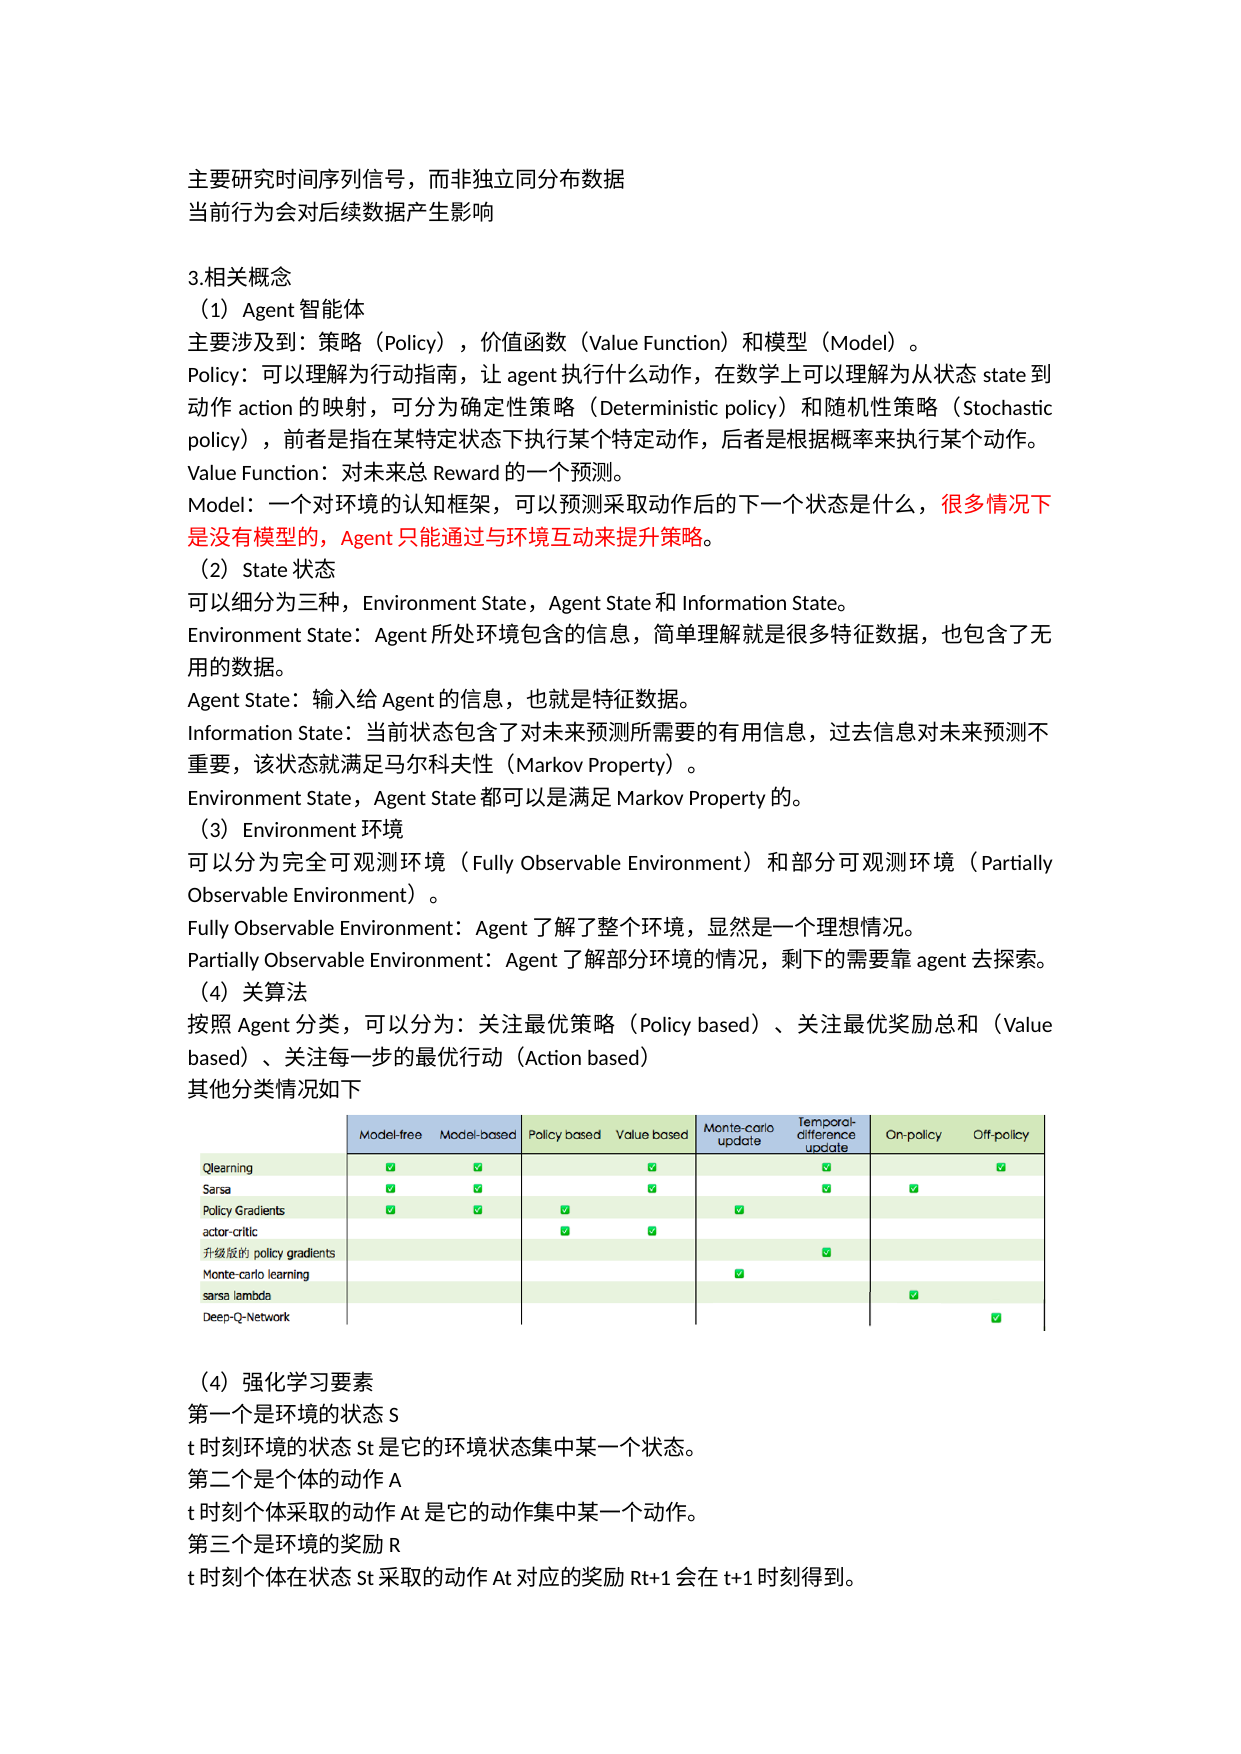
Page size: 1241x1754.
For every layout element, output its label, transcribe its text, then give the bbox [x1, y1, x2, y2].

picture [187, 1104, 1053, 1341]
text （3）Environment环境 [187, 812, 1053, 844]
text Partially Observable Environment：Agent了解部分环境的情况，剩下的需要靠agent去探索。 [187, 942, 1053, 974]
text Environment State：Agent所处环境包含的信息，简单理解就是很多特征数据，也包含了无用的数据。 [187, 617, 1053, 682]
text 主要涉及到：策略（Policy），价值函数（Value Function）和模型（Model）。 [187, 324, 1053, 357]
text Environment State，Agent State都可以是满足Markov Property的。 [187, 779, 1053, 812]
text （4）强化学习要素 [187, 1364, 1053, 1397]
text 第三个是环境的奖励R [187, 1527, 1053, 1559]
text 第二个是个体的动作A [187, 1462, 1053, 1494]
text 第一个是环境的状态S [187, 1397, 1053, 1429]
text Policy：可以理解为行动指南，让agent执行什么动作，在数学上可以理解为从状态state到动作action的映射，可分为确定性策略（Deterministic policy）和随机性策略（Stochastic policy），前者是指在某特定状态下执行某个特定动作，后者是根据概率来执行某个动作。 [187, 357, 1053, 454]
text t时刻个体在状态St采取的动作At对应的奖励Rt+1会在t+1时刻得到。 [187, 1559, 1053, 1592]
text 其他分类情况如下 [187, 1072, 1053, 1104]
text （1）Agent智能体 [187, 292, 1053, 324]
text Agent State：输入给Agent的信息，也就是特征数据。 [187, 682, 1053, 714]
text t时刻个体采取的动作At是它的动作集中某一个动作。 [187, 1494, 1053, 1527]
text t时刻环境的状态St是它的环境状态集中某一个状态。 [187, 1429, 1053, 1462]
text 可以细分为三种，Environment State，Agent State和Information State。 [187, 584, 1053, 617]
text （2）State状态 [187, 552, 1053, 584]
text Information State：当前状态包含了对未来预测所需要的有用信息，过去信息对未来预测不重要，该状态就满足马尔科夫性（Markov Property）。 [187, 714, 1053, 779]
text 可以分为完全可观测环境（Fully Observable Environment）和部分可观测环境（Partially Observable Environment）。 [187, 844, 1053, 909]
text 按照Agent分类，可以分为：关注最优策略（Policy based）、关注最优奖励总和（Value based）、关注每一步的最优行动（Action based） [187, 1007, 1053, 1072]
text 3.相关概念 [187, 259, 1053, 292]
text （4）关算法 [187, 974, 1053, 1007]
text Fully Observable Environment：Agent了解了整个环境，显然是一个理想情况。 [187, 909, 1053, 942]
text Value Function：对未来总Reward的一个预测。 [187, 454, 1053, 487]
text 主要研究时间序列信号，而非独立同分布数据 [187, 162, 1053, 194]
text 当前行为会对后续数据产生影响 [187, 194, 1053, 227]
text Model：一个对环境的认知框架，可以预测采取动作后的下一个状态是什么，很多情况下是没有模型的，Agent只能通过与环境互动来提升策略。 [187, 487, 1053, 552]
